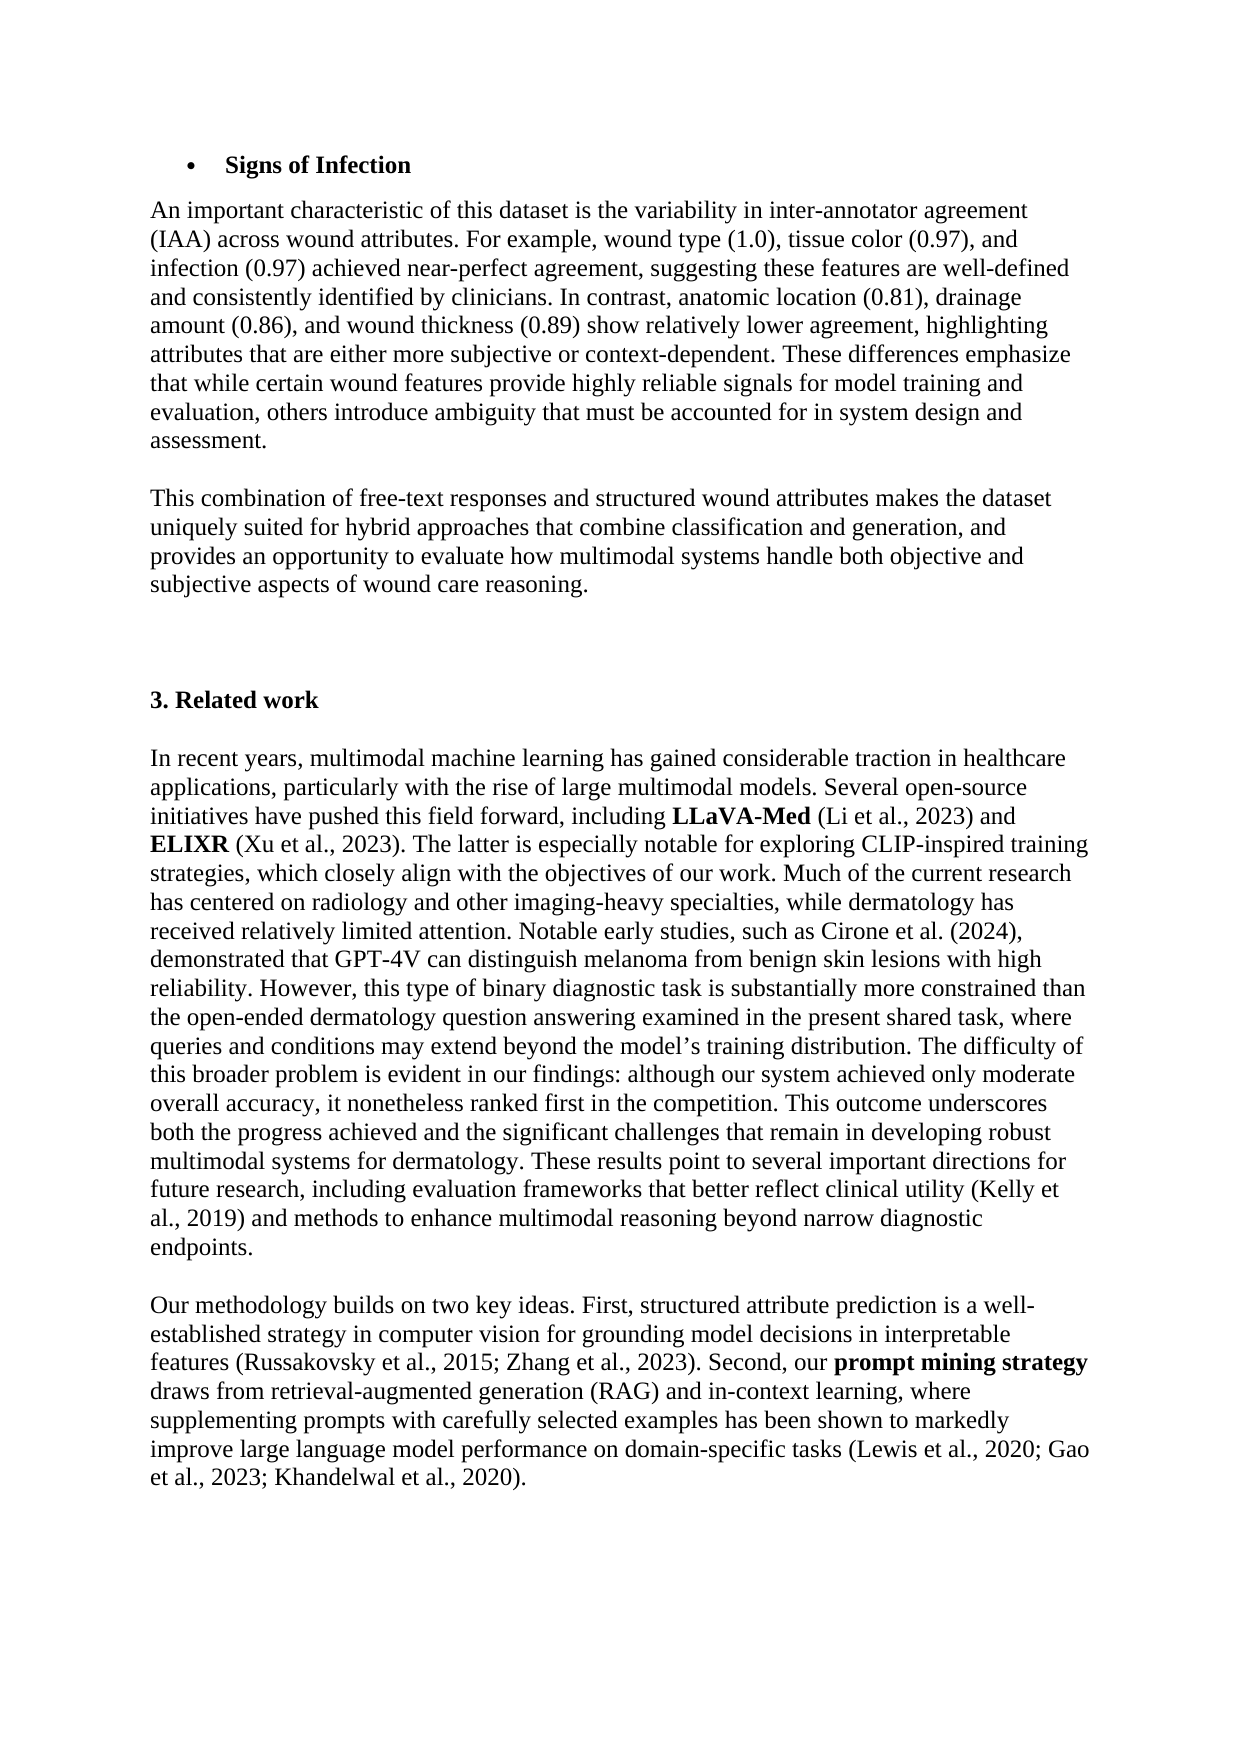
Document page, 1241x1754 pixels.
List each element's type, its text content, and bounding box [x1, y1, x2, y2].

text Our methodology builds on two key ideas. First, structured attribute prediction is a well-established strategy in computer vision for grounding model decisions in interpretable features (Russakovsky et al., 2015; Zhang et al., 2023). Second, our prompt mining strategy draws from retrieval-augmented generation (RAG) and in-context learning, where supplementing prompts with carefully selected examples has been shown to markedly improve large language model performance on domain-specific tasks (Lewis et al., 2020; Gao et al., 2023; Khandelwal et al., 2020). [150, 1290, 1090, 1491]
text In recent years, multimodal machine learning has gained considerable traction in healthcare applications, particularly with the rise of large multimodal models. Several open-source initiatives have pushed this field forward, including LLaVA-Med (Li et al., 2023) and ELIXR (Xu et al., 2023). The latter is especially notable for exploring CLIP-inspired training strategies, which closely align with the objectives of our work. Much of the current research has centered on radiology and other imaging-heavy specialties, while dermatology has received relatively limited attention. Notable early studies, such as Cirone et al. (2024), demonstrated that GPT-4V can distinguish melanoma from benign skin lesions with high reliability. However, this type of binary diagnostic task is substantially more constrained than the open-ended dermatology question answering examined in the present shared task, where queries and conditions may extend beyond the model’s training distribution. The difficulty of this broader problem is evident in our findings: although our system achieved only moderate overall accuracy, it nonetheless ranked first in the competition. This outcome underscores both the progress achieved and the significant challenges that remain in developing robust multimodal systems for dermatology. These results point to several important directions for future research, including evaluation frameworks that better reflect clinical utility (Kelly et al., 2019) and methods to enhance multimodal reasoning beyond narrow diagnostic endpoints. [150, 743, 1090, 1261]
text An important characteristic of this dataset is the variability in inter-annotator agreement (IAA) across wound attributes. For example, wound type (1.0), tissue color (0.97), and infection (0.97) achieved near-perfect agreement, suggesting these features are well-defined and consistently identified by clinicians. In contrast, anatomic location (0.81), drainage amount (0.86), and wound thickness (0.89) show relatively lower agreement, highlighting attributes that are either more subjective or context-dependent. These differences emphasize that while certain wound features provide highly reliable signals for model training and evaluation, others introduce ambiguity that must be accounted for in system design and assessment. [150, 195, 1090, 454]
text This combination of free-text responses and structured wound attributes makes the dataset uniquely suited for hybrid approaches that combine classification and generation, and provides an opportunity to evaluate how multimodal systems handle both objective and subjective aspects of wound care reasoning. [150, 483, 1090, 598]
text 3. Related work [150, 685, 1090, 714]
list Signs of Infection [187, 150, 1090, 179]
